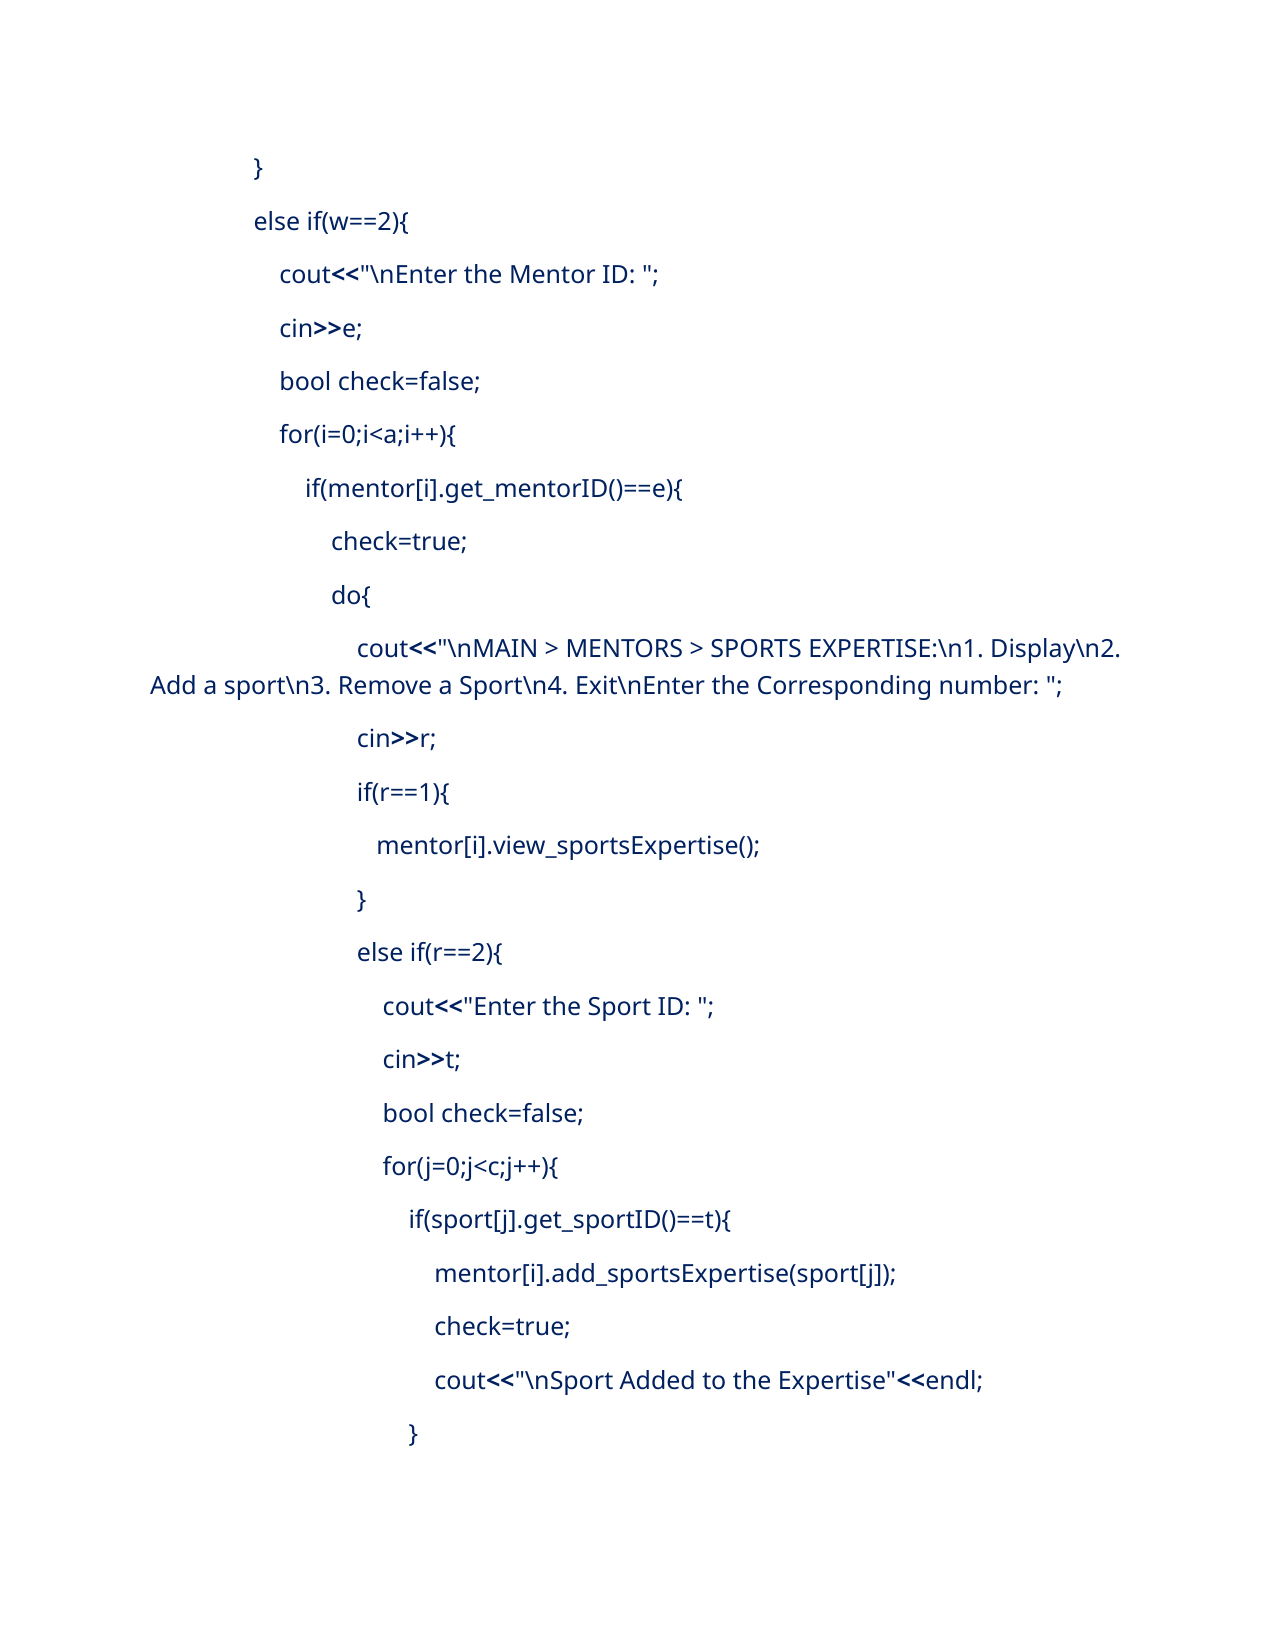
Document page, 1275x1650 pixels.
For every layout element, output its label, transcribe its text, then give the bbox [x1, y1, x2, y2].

text check=true; [150, 524, 1125, 558]
text for(j=0;j<c;j++){ [150, 1149, 1125, 1183]
text cout<<"\nMAIN > MENTORS > SPORTS EXPERTISE:\n1. Display\n2. Add a sport\n3. Remove a Sport\n4. Exit\nEnter the Corresponding number: "; [150, 631, 1125, 702]
text cout<<"\nEnter the Mentor ID: "; [150, 257, 1125, 291]
text for(i=0;i<a;i++){ [150, 417, 1125, 451]
text } [150, 150, 1125, 184]
text if(mentor[i].get_mentorID()==e){ [150, 471, 1125, 505]
text } [150, 1416, 1125, 1450]
text } [150, 881, 1125, 916]
text cin>>e; [150, 310, 1125, 344]
text cin>>r; [150, 721, 1125, 755]
text bool check=false; [150, 364, 1125, 398]
text else if(r==2){ [150, 935, 1125, 969]
text else if(w==2){ [150, 203, 1125, 237]
text cout<<"Enter the Sport ID: "; [150, 988, 1125, 1022]
text if(r==1){ [150, 774, 1125, 809]
text mentor[i].view_sportsExpertise(); [150, 828, 1125, 862]
text if(sport[j].get_sportID()==t){ [150, 1202, 1125, 1236]
text cout<<"\nSport Added to the Expertise"<<endl; [150, 1362, 1125, 1396]
text cin>>t; [150, 1042, 1125, 1076]
text do{ [150, 577, 1125, 612]
text mentor[i].add_sportsExpertise(sport[j]); [150, 1256, 1125, 1289]
text check=true; [150, 1309, 1125, 1343]
text bool check=false; [150, 1095, 1125, 1129]
